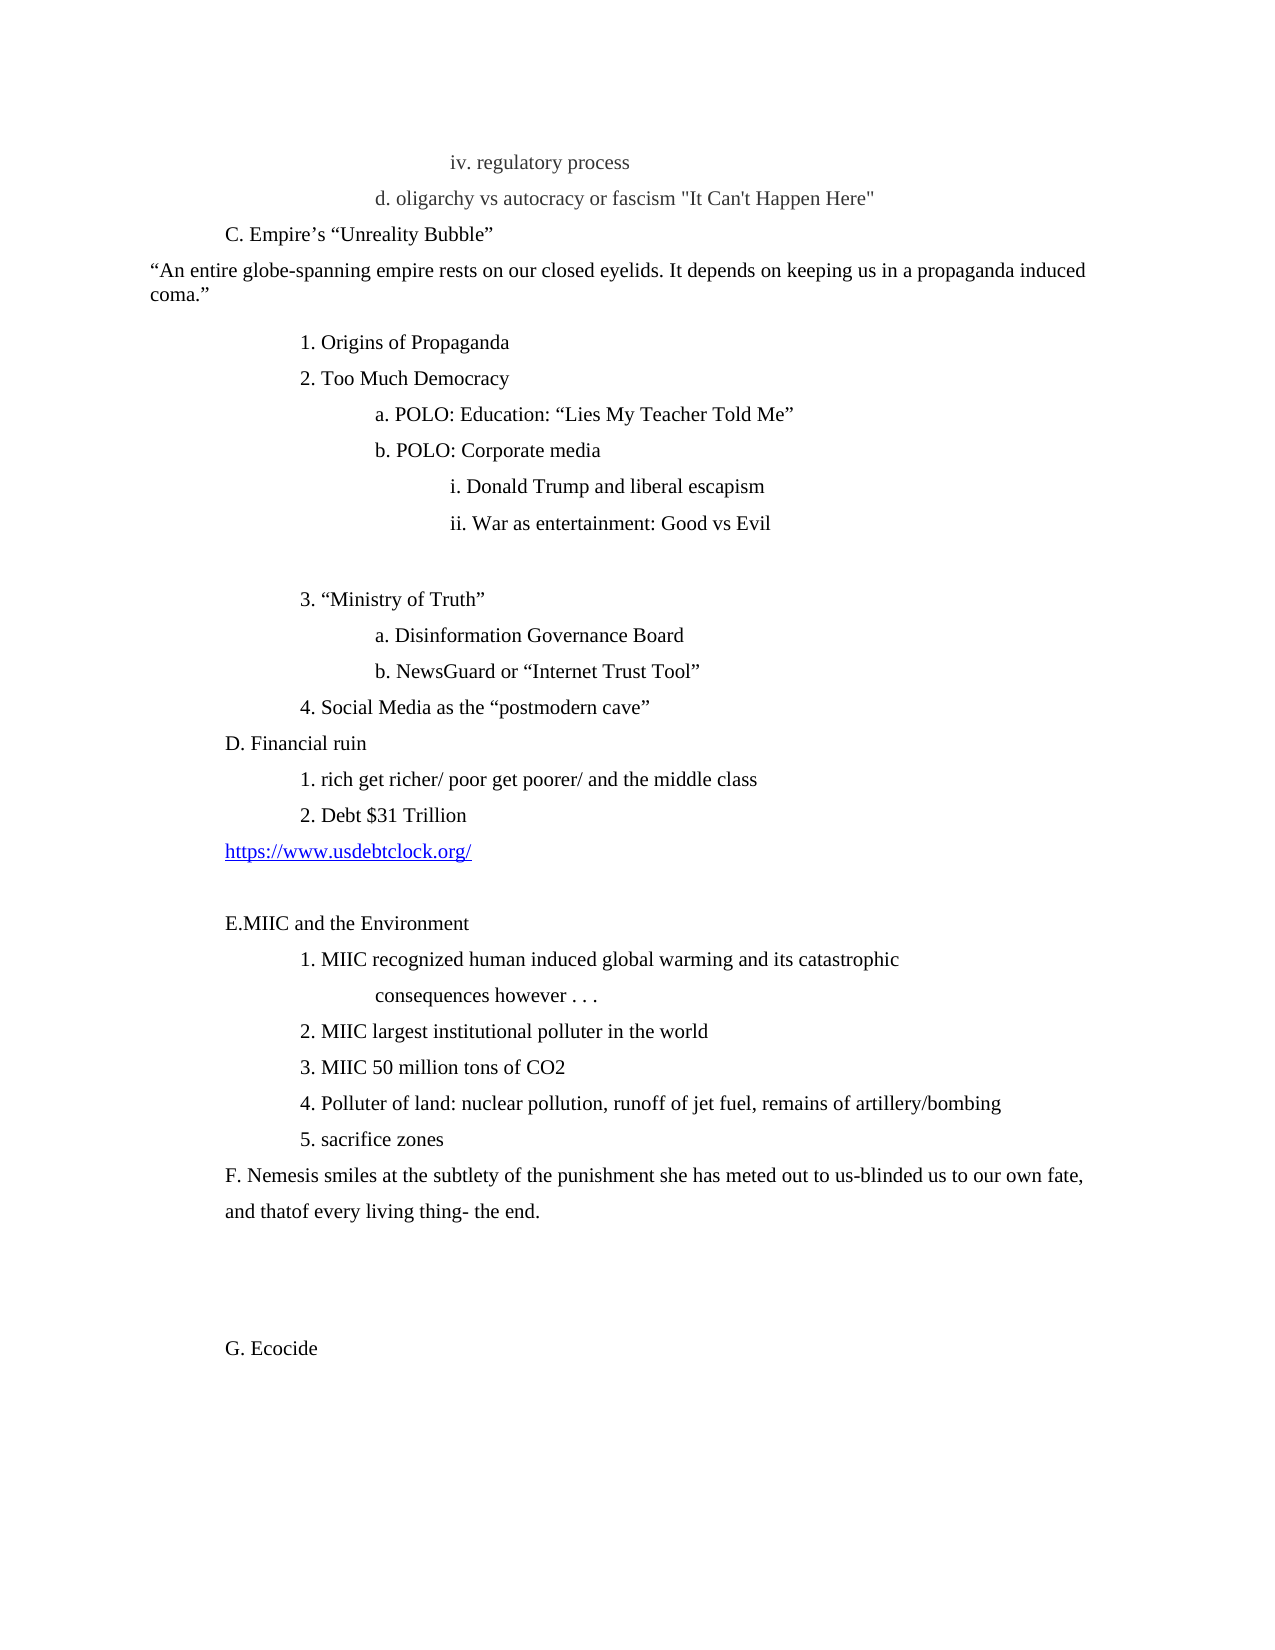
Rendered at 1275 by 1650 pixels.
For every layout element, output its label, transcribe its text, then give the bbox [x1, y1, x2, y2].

text F. Nemesis smiles at the subtlety of the punishment she has meted out to us-blinded us to our own fate, and thatof every living thing- the end. [150, 1163, 1125, 1223]
text b. POLO: Corporate media [150, 438, 1125, 462]
text 1. MIIC recognized human induced global warming and its catastrophic consequences however . . . [150, 947, 1125, 1007]
text a. Disinformation Governance Board [150, 623, 1125, 647]
text 2. Debt $31 Trillion [150, 803, 1125, 827]
text 4. Social Media as the “postmodern cave” [150, 695, 1125, 719]
text 3. “Ministry of Truth” [150, 587, 1125, 611]
text D. Financial ruin [150, 731, 1125, 755]
text G. Ecocide [150, 1335, 1125, 1359]
text i. Donald Trump and liberal escapism [150, 474, 1125, 498]
text E.MIIC and the Environment [150, 911, 1125, 935]
text coma.” [150, 282, 1125, 306]
text “An entire globe-spanning empire rests on our closed eyelids. It depends on keeping us in a propaganda induced [150, 258, 1125, 282]
text 1. rich get richer/ poor get poorer/ and the middle class [150, 767, 1125, 791]
text 4. Polluter of land: nuclear pollution, runoff of jet fuel, remains of artillery/bombing [150, 1091, 1125, 1115]
text 5. sacrifice zones [150, 1127, 1125, 1151]
text a. POLO: Education: “Lies My Teacher Told Me” [150, 402, 1125, 426]
text 2. Too Much Democracy [150, 366, 1125, 390]
text iv. regulatory process [225, 150, 1125, 174]
text 3. MIIC 50 million tons of CO2 [150, 1055, 1125, 1079]
text 1. Origins of Propaganda [150, 330, 1125, 354]
text C. Empire’s “Unreality Bubble” [150, 222, 1125, 246]
text ii. War as entertainment: Good vs Evil [150, 511, 1125, 534]
text b. NewsGuard or “Internet Trust Tool” [150, 659, 1125, 683]
text 2. MIIC largest institutional polluter in the world [150, 1019, 1125, 1043]
text https://www.usdebtclock.org/ [150, 839, 1125, 863]
text d. oligarchy vs autocracy or fascism "It Can't Happen Here" [225, 186, 1125, 210]
